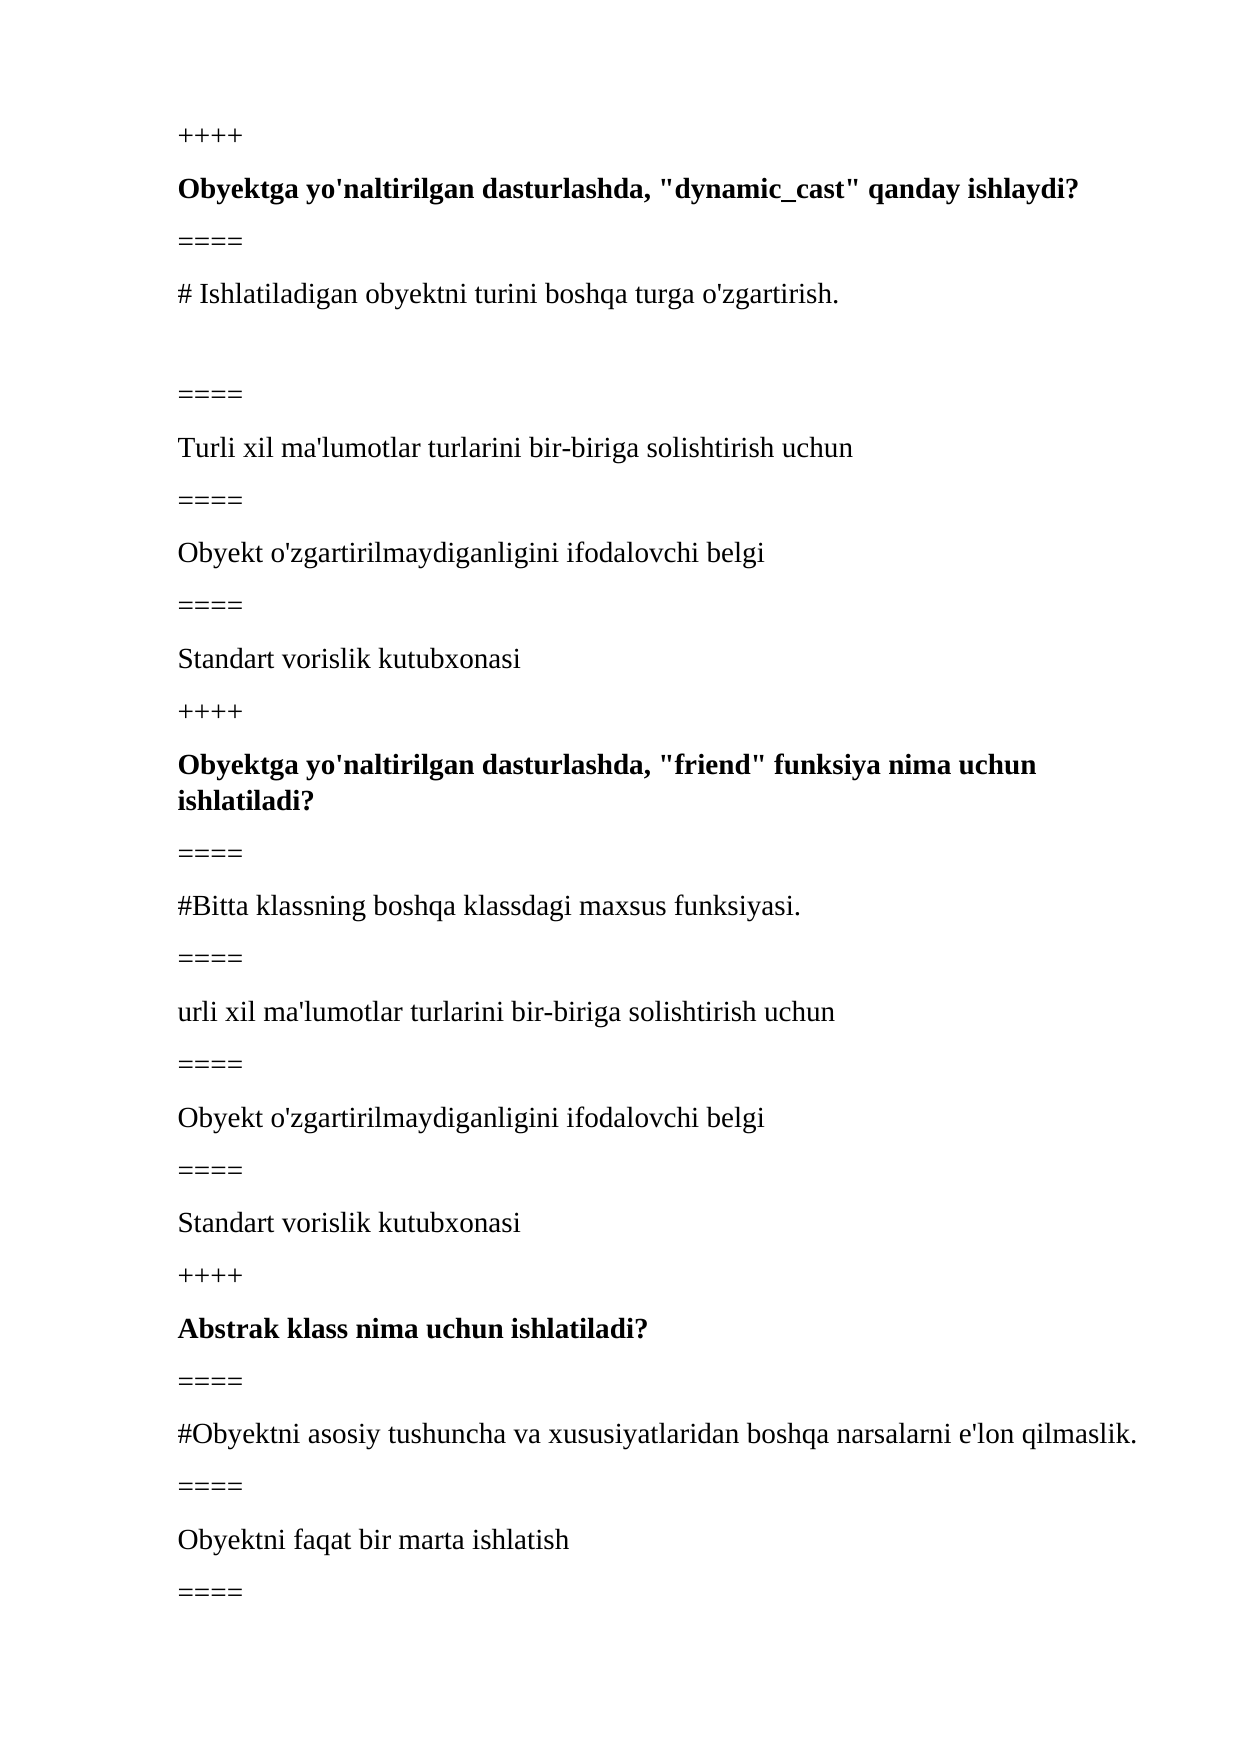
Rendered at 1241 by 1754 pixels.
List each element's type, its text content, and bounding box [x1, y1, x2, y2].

text ++++ [177, 118, 1152, 152]
text Standart vorislik kutubxonasi [177, 1205, 1152, 1239]
text ++++ [177, 1258, 1152, 1292]
text ==== [177, 1153, 1152, 1186]
text ==== [177, 1469, 1152, 1503]
text ==== [177, 1047, 1152, 1081]
text Obyektga yo'naltirilgan dasturlashda, "friend" funksiya nima uchun ishlatiladi? [177, 747, 1152, 816]
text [177, 430, 1152, 463]
text ==== [177, 1575, 1152, 1609]
text Standart vorislik kutubxonasi [177, 641, 1152, 675]
text #Bitta klassning boshqa klassdagi maxsus funksiyasi. [177, 888, 1152, 922]
text ==== [177, 483, 1152, 516]
text Obyekt o'zgartirilmaydiganligini ifodalovchi belgi [177, 536, 1152, 569]
text ==== [177, 836, 1152, 869]
text urli xil ma'lumotlar turlarini bir-biriga solishtirish uchun [177, 994, 1152, 1028]
text # Ishlatiladigan obyektni turini boshqa turga o'zgartirish. [177, 277, 1152, 310]
text ==== [177, 1364, 1152, 1397]
text Obyekt o'zgartirilmaydiganligini ifodalovchi belgi [177, 1100, 1152, 1133]
text ==== [177, 224, 1152, 257]
text ++++ [177, 694, 1152, 727]
text Obyektni faqat bir marta ishlatish [177, 1522, 1152, 1556]
text #Obyektni asosiy tushuncha va xususiyatlaridan boshqa narsalarni e'lon qilmaslik. [177, 1417, 1152, 1450]
text Obyektga yo'naltirilgan dasturlashda, "dynamic_cast" qanday ishlaydi? [177, 171, 1152, 204]
text Abstrak klass nima uchun ishlatiladi? [177, 1311, 1152, 1344]
text ==== [177, 588, 1152, 622]
text ==== [177, 377, 1152, 411]
text ==== [177, 941, 1152, 975]
